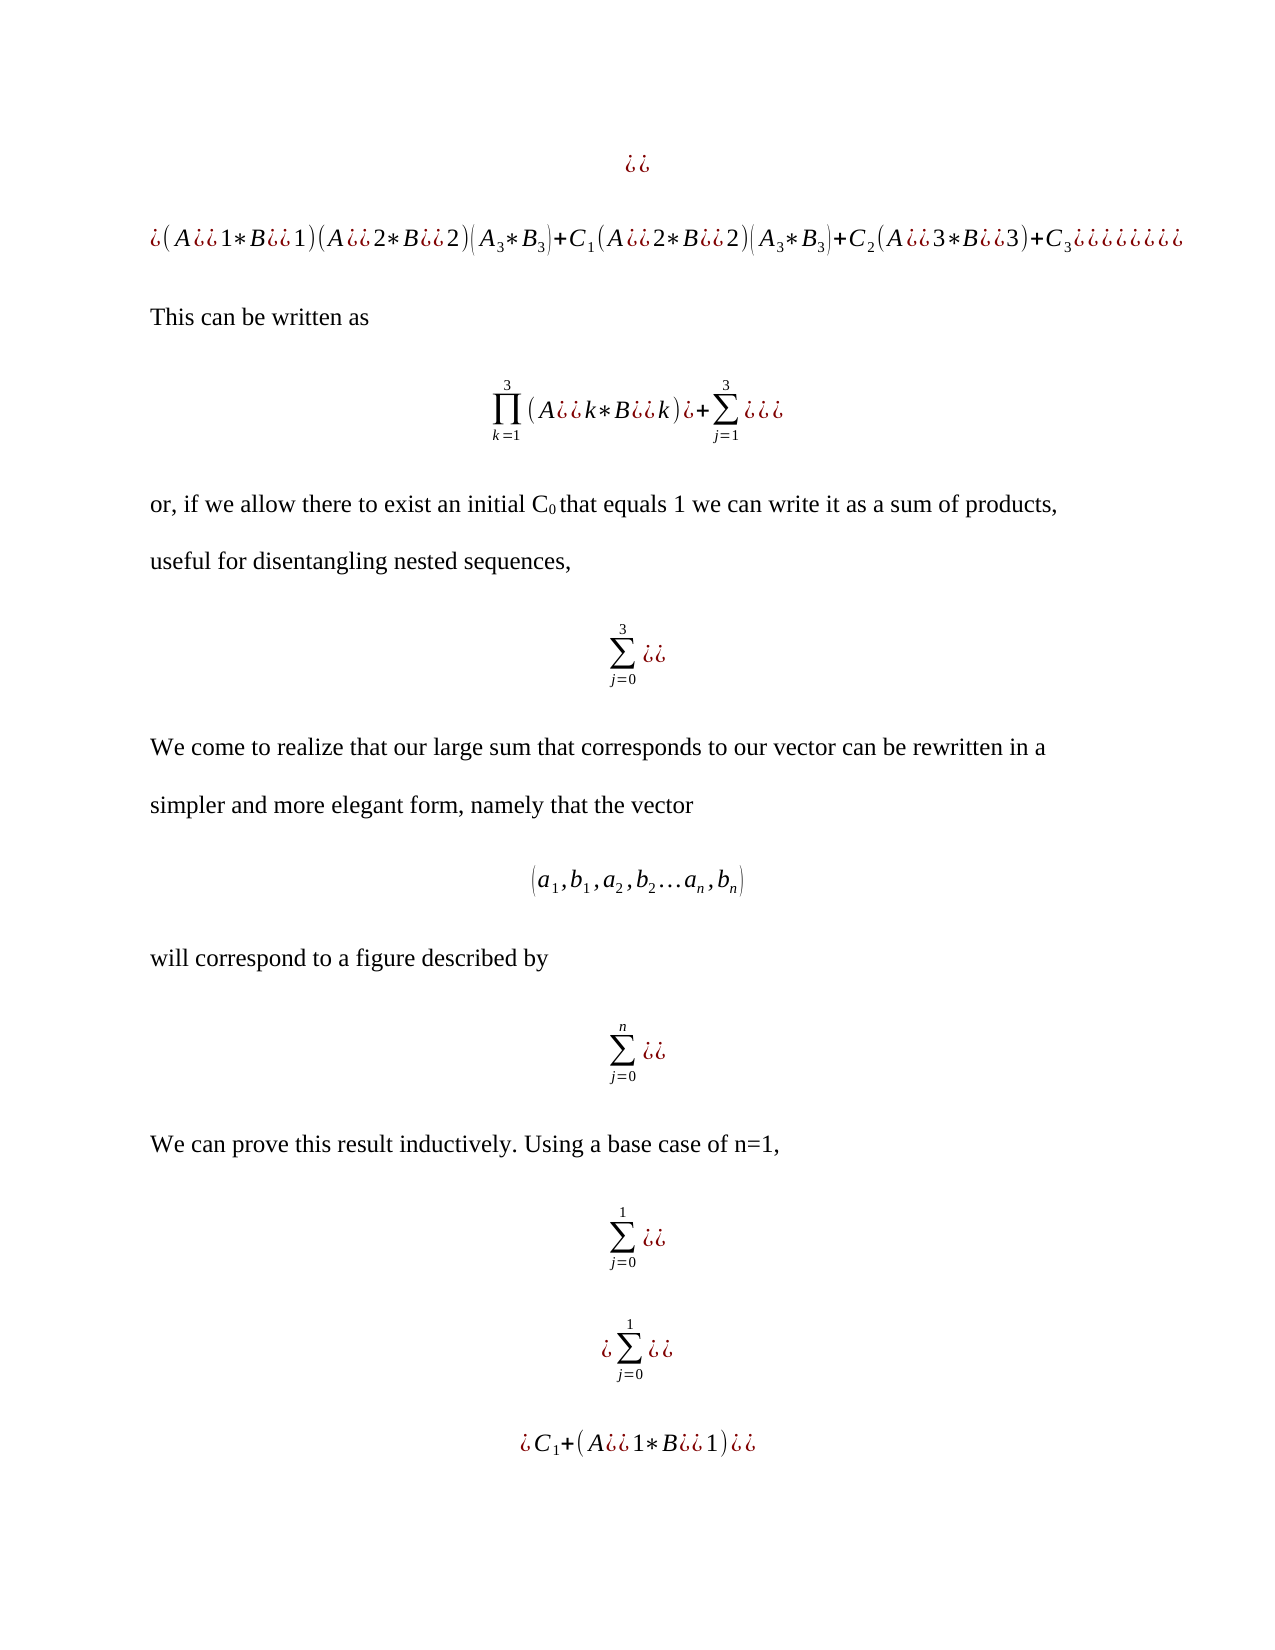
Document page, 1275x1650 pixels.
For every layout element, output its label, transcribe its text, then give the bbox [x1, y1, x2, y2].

text We can prove this result inductively. Using a base case of n=1, [150, 1129, 1125, 1158]
text This can be written as [150, 302, 1125, 331]
text will correspond to a figure described by [150, 943, 1125, 972]
text or, if we allow there to exist an initial C0 that equals 1 we can write it as a sum of products, useful for disentangling nested sequences, [150, 489, 1125, 575]
text We come to realize that our large sum that corresponds to our vector can be rewritten in a simpler and more elegant form, namely that the vector [150, 732, 1125, 818]
